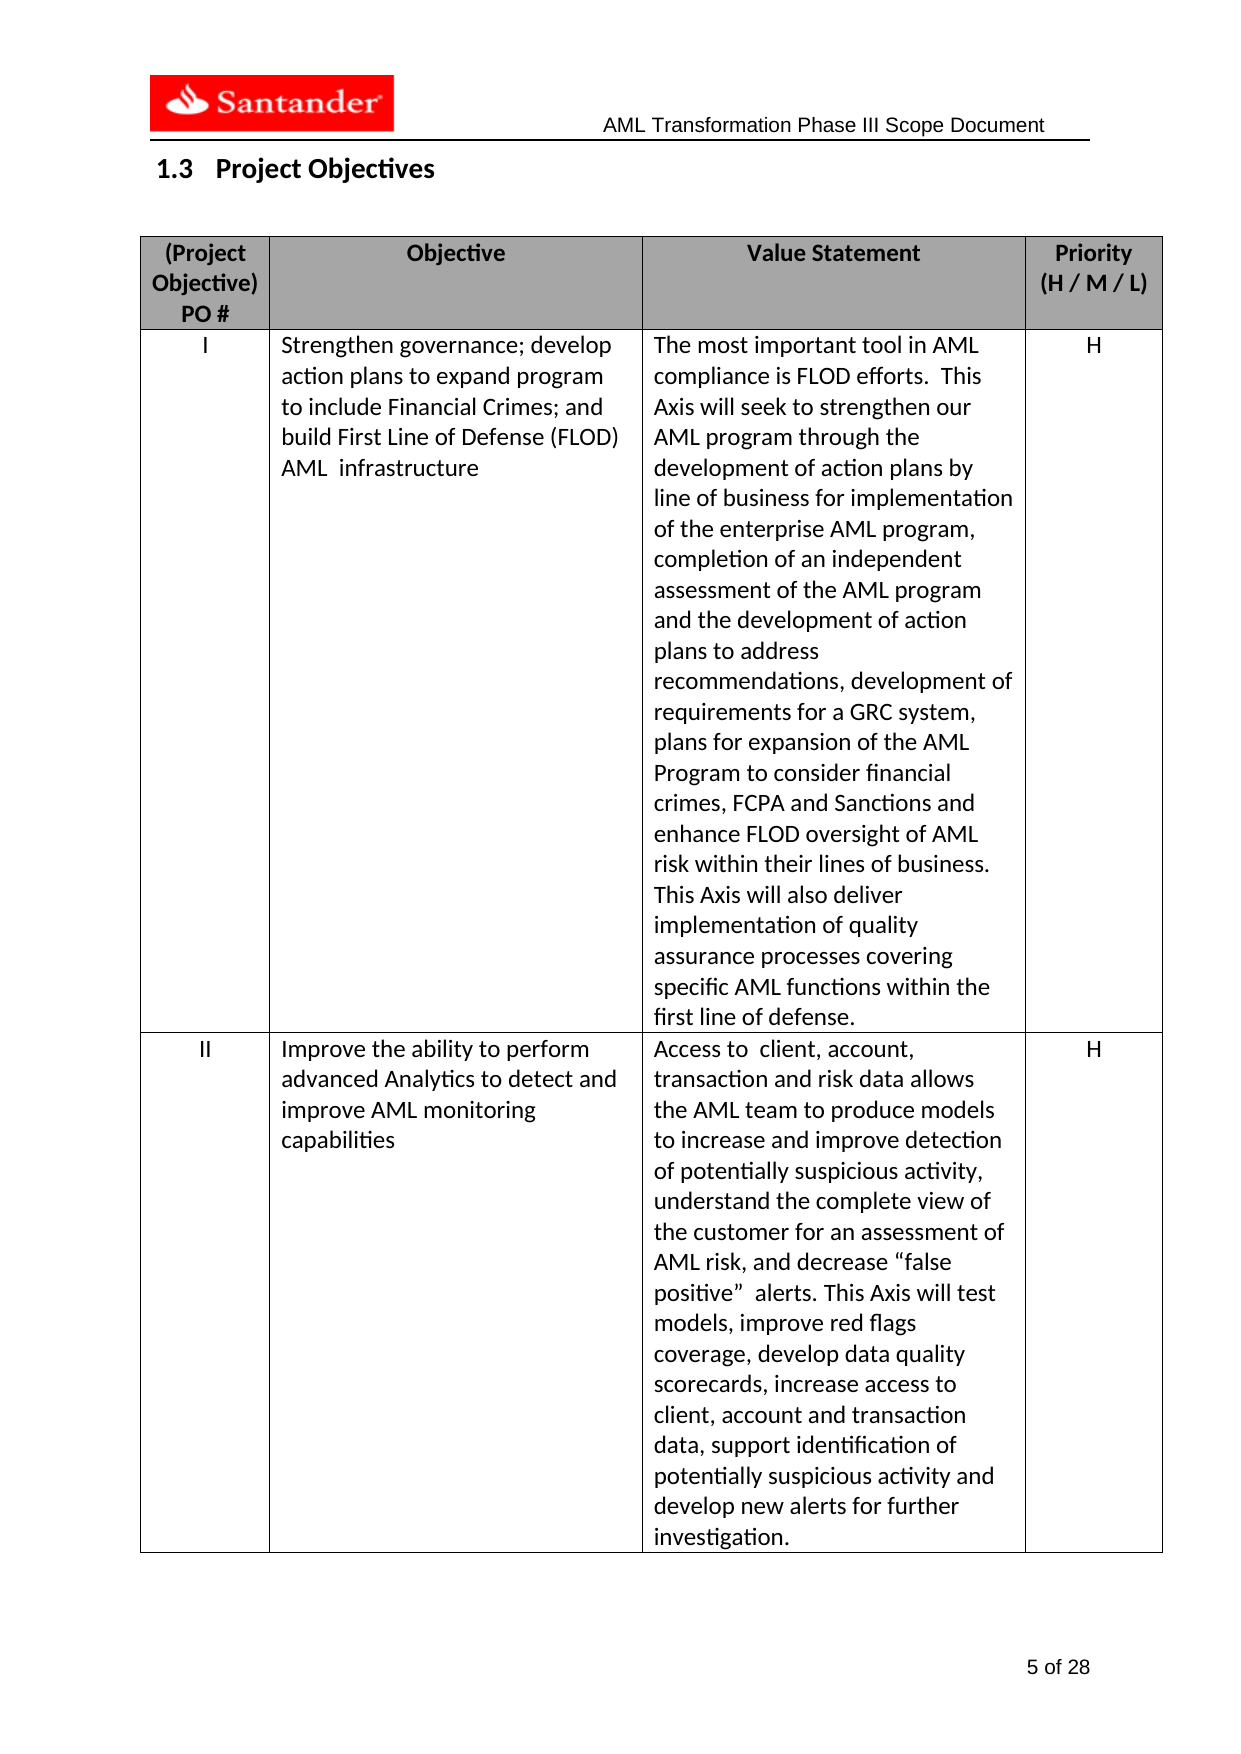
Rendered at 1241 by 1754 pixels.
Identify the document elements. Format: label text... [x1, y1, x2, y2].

table_cell H [1026, 330, 1162, 1032]
table_cell I [141, 330, 269, 1032]
table_cell II [141, 1033, 269, 1552]
table_cell Strengthen governance; develop action plans to expand program to include Financial Crimes; and build First Line of Defense (FLOD) AML infrastructure [270, 330, 642, 1032]
table_header Objective [270, 237, 642, 329]
table_cell H [1026, 1033, 1162, 1552]
subtitle Project Objectives [156, 150, 1090, 186]
table_header (Project Objective) PO # [141, 237, 269, 329]
table_cell Access to client, account, transaction and risk data allows the AML team to produce models to increase and improve detection of potentially suspicious activity, understand the complete view of the customer for an assessment of AML risk, and decrease “false positive” alerts. This Axis will test models, improve red flags coverage, develop data quality scorecards, increase access to client, account and transaction data, support identification of potentially suspicious activity and develop new alerts for further investigation. [643, 1033, 1025, 1552]
table_header Priority (H / M / L) [1026, 237, 1162, 329]
picture [150, 75, 396, 133]
table_header Value Statement [643, 237, 1025, 329]
table_cell Improve the ability to perform advanced Analytics to detect and improve AML monitoring capabilities [270, 1033, 642, 1552]
table_cell The most important tool in AML compliance is FLOD efforts. This Axis will seek to strengthen our AML program through the development of action plans by line of business for implementation of the enterprise AML program, completion of an independent assessment of the AML program and the development of action plans to address recommendations, development of requirements for a GRC system, plans for expansion of the AML Program to consider financial crimes, FCPA and Sanctions and enhance FLOD oversight of AML risk within their lines of business. This Axis will also deliver implementation of quality assurance processes covering specific AML functions within the first line of defense. [643, 330, 1025, 1032]
